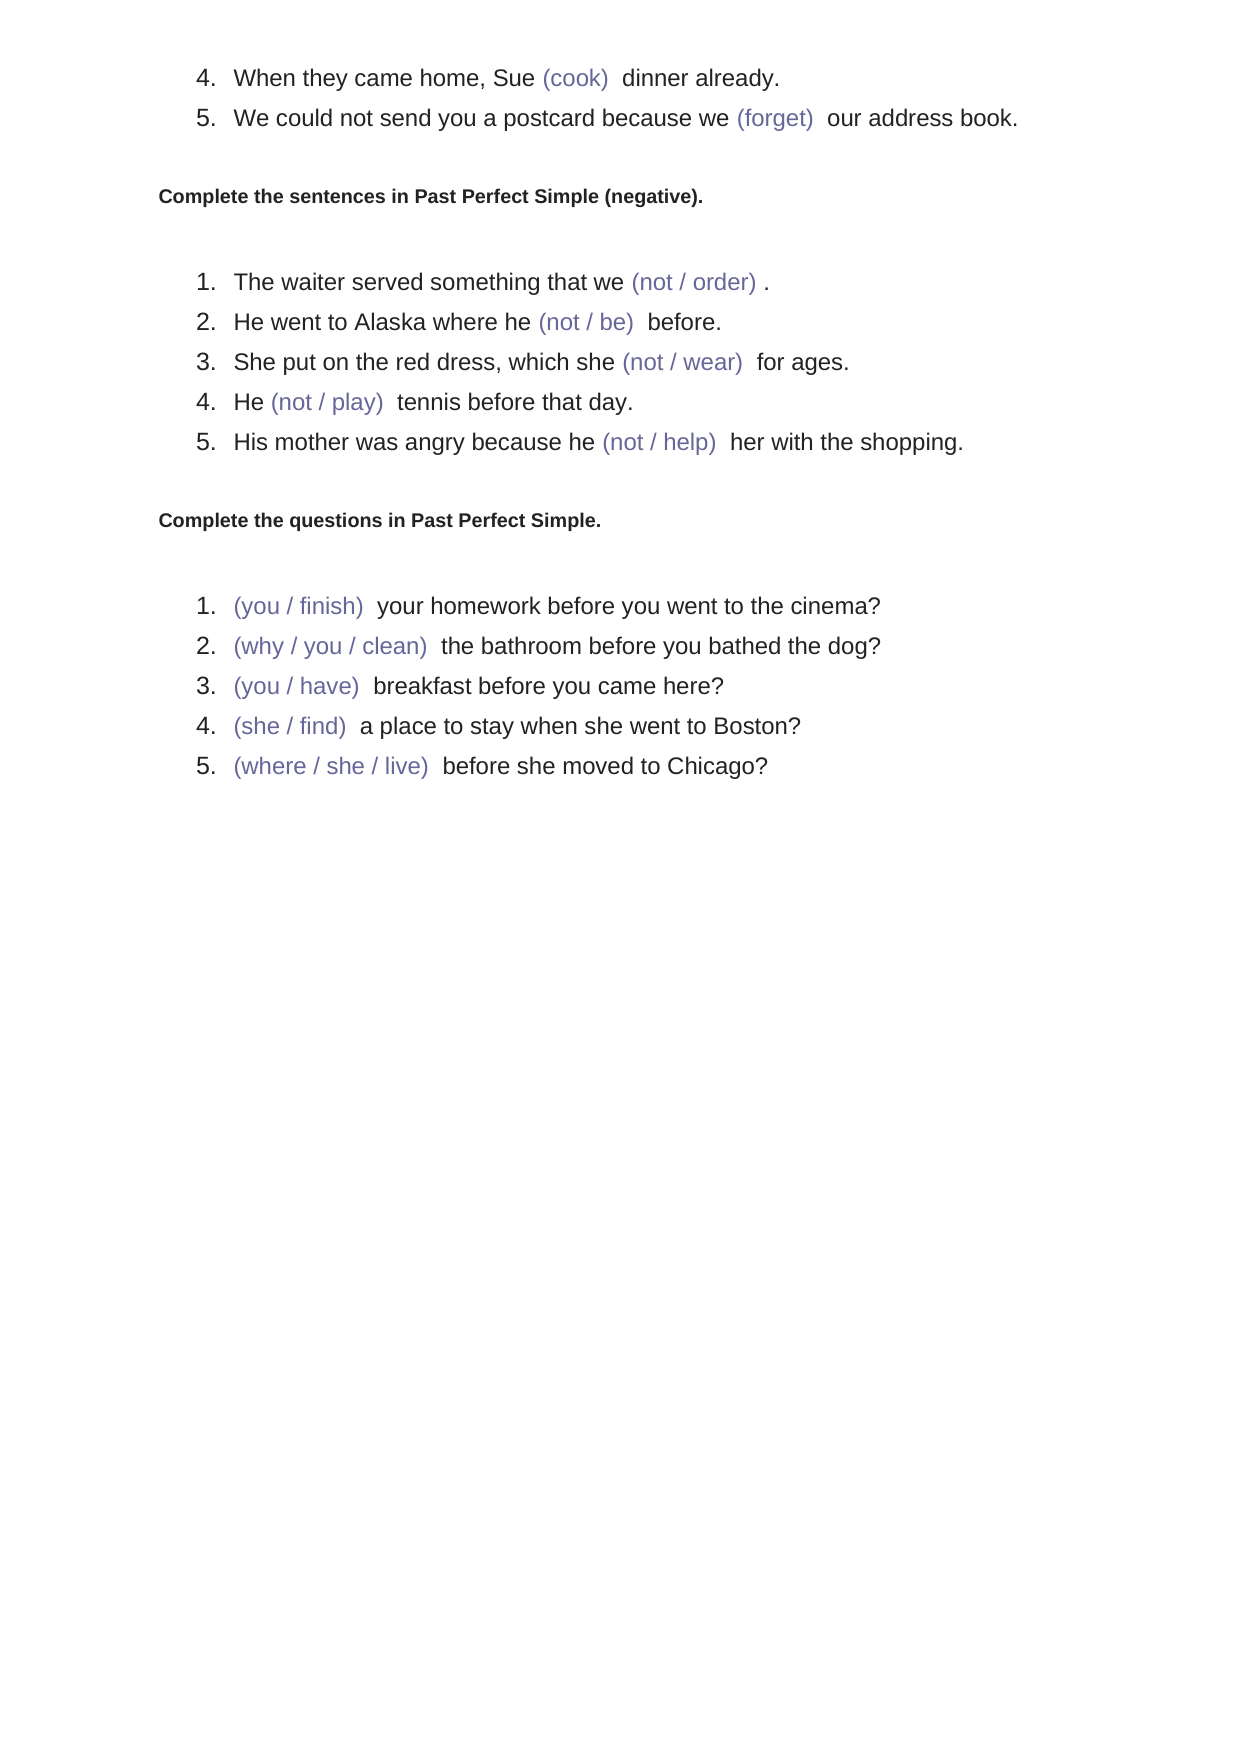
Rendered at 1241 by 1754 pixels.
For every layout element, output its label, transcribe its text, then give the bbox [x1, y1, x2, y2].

list (she / find) a place to stay when she went to Boston? [196, 707, 1090, 740]
list We could not send you a postcard because we (forget) our address book. [196, 99, 1090, 138]
subtitle Complete the questions in Past Perfect Simple. [158, 504, 1090, 537]
list When they came home, Sue (cook) dinner already. [196, 59, 1090, 92]
subtitle Complete the sentences in Past Perfect Simple (negative). [158, 180, 1090, 213]
list (why / you / clean) the bathroom before you bathed the dog? [196, 627, 1090, 660]
list She put on the red dress, which she (not / wear) for ages. [196, 343, 1090, 376]
list His mother was angry because he (not / help) her with the shopping. [196, 423, 1090, 462]
list (where / she / live) before she moved to Chicago? [196, 747, 1090, 786]
list He went to Alaska where he (not / be) before. [196, 303, 1090, 336]
list (you / have) breakfast before you came here? [196, 667, 1090, 700]
list (you / finish) your homework before you went to the cinema? [196, 587, 1090, 620]
list The waiter served something that we (not / order) . [196, 263, 1090, 296]
list He (not / play) tennis before that day. [196, 383, 1090, 416]
